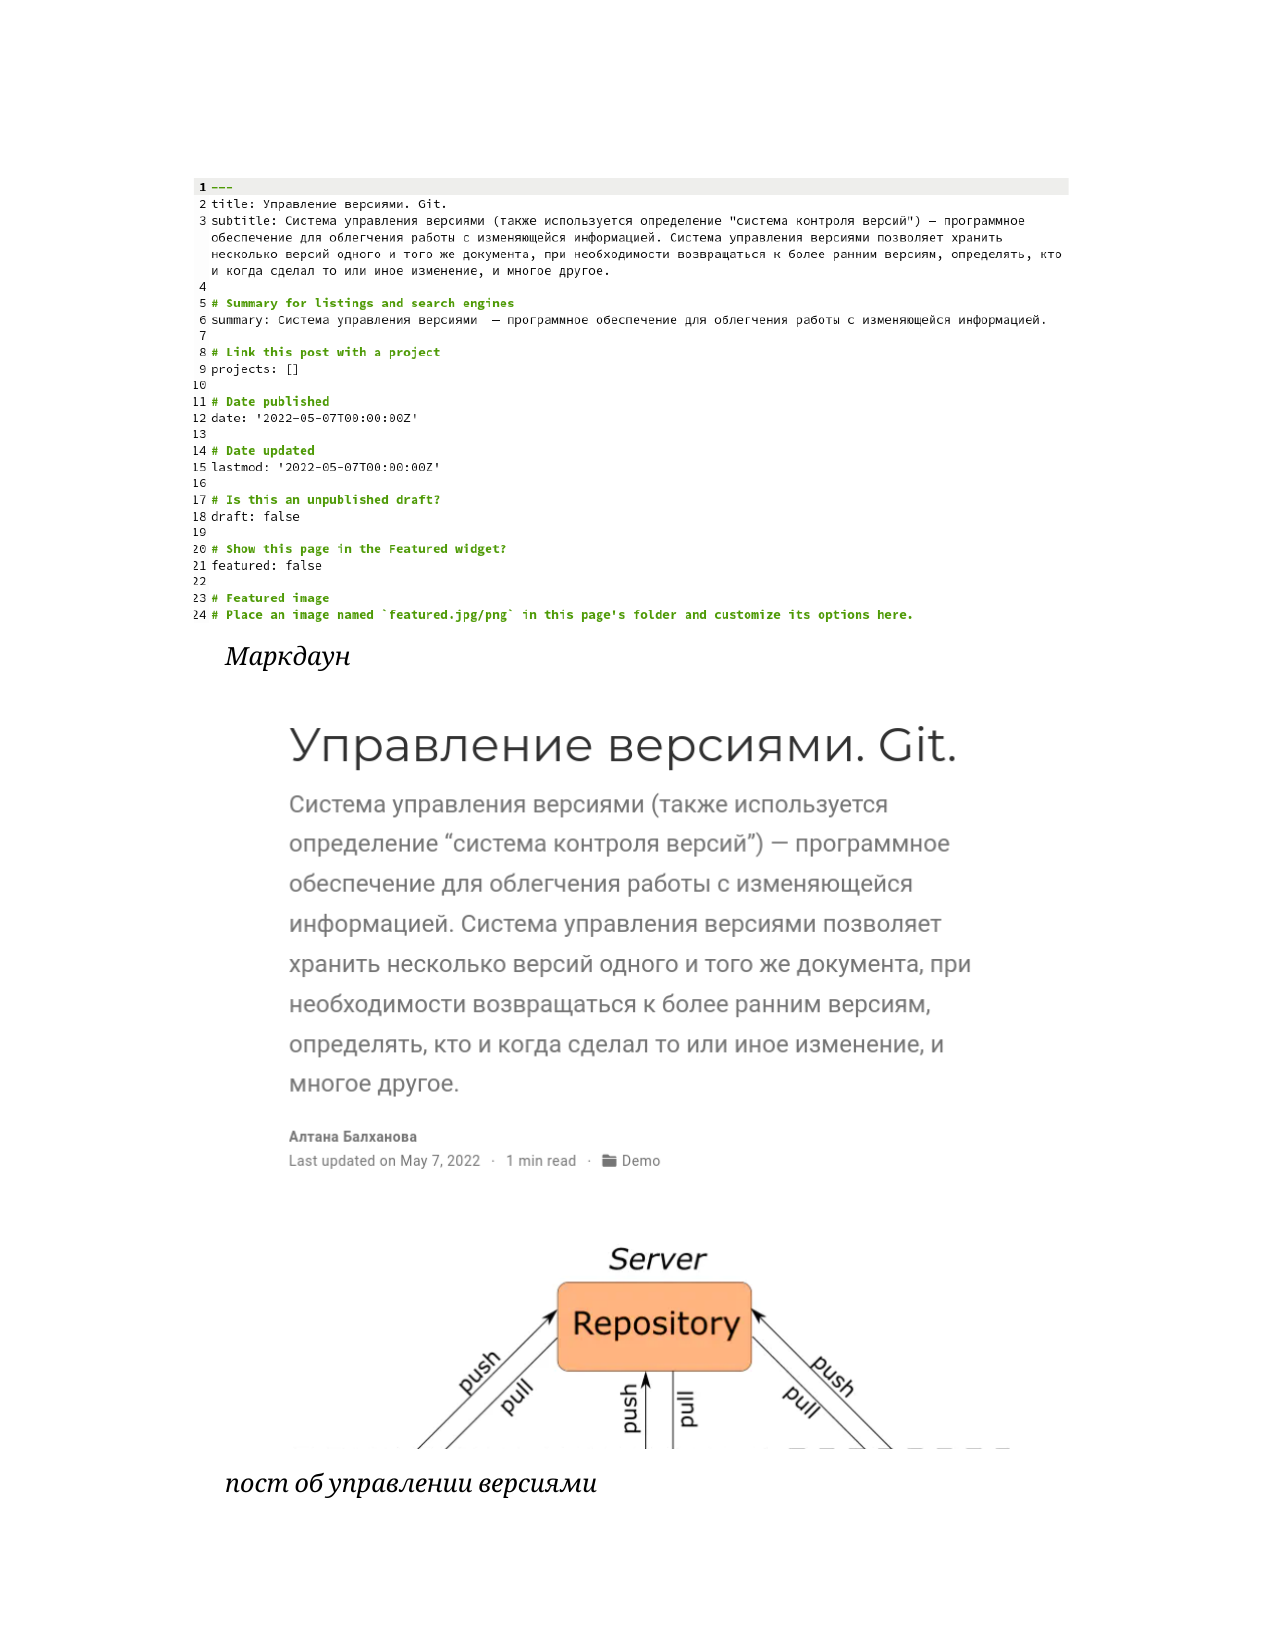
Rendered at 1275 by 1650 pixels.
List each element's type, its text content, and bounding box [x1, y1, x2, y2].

picture [193, 178, 1069, 623]
list пост об управлении версиями [175, 1469, 1125, 1498]
picture [193, 713, 1069, 1449]
list Маркдаун [175, 643, 1125, 672]
